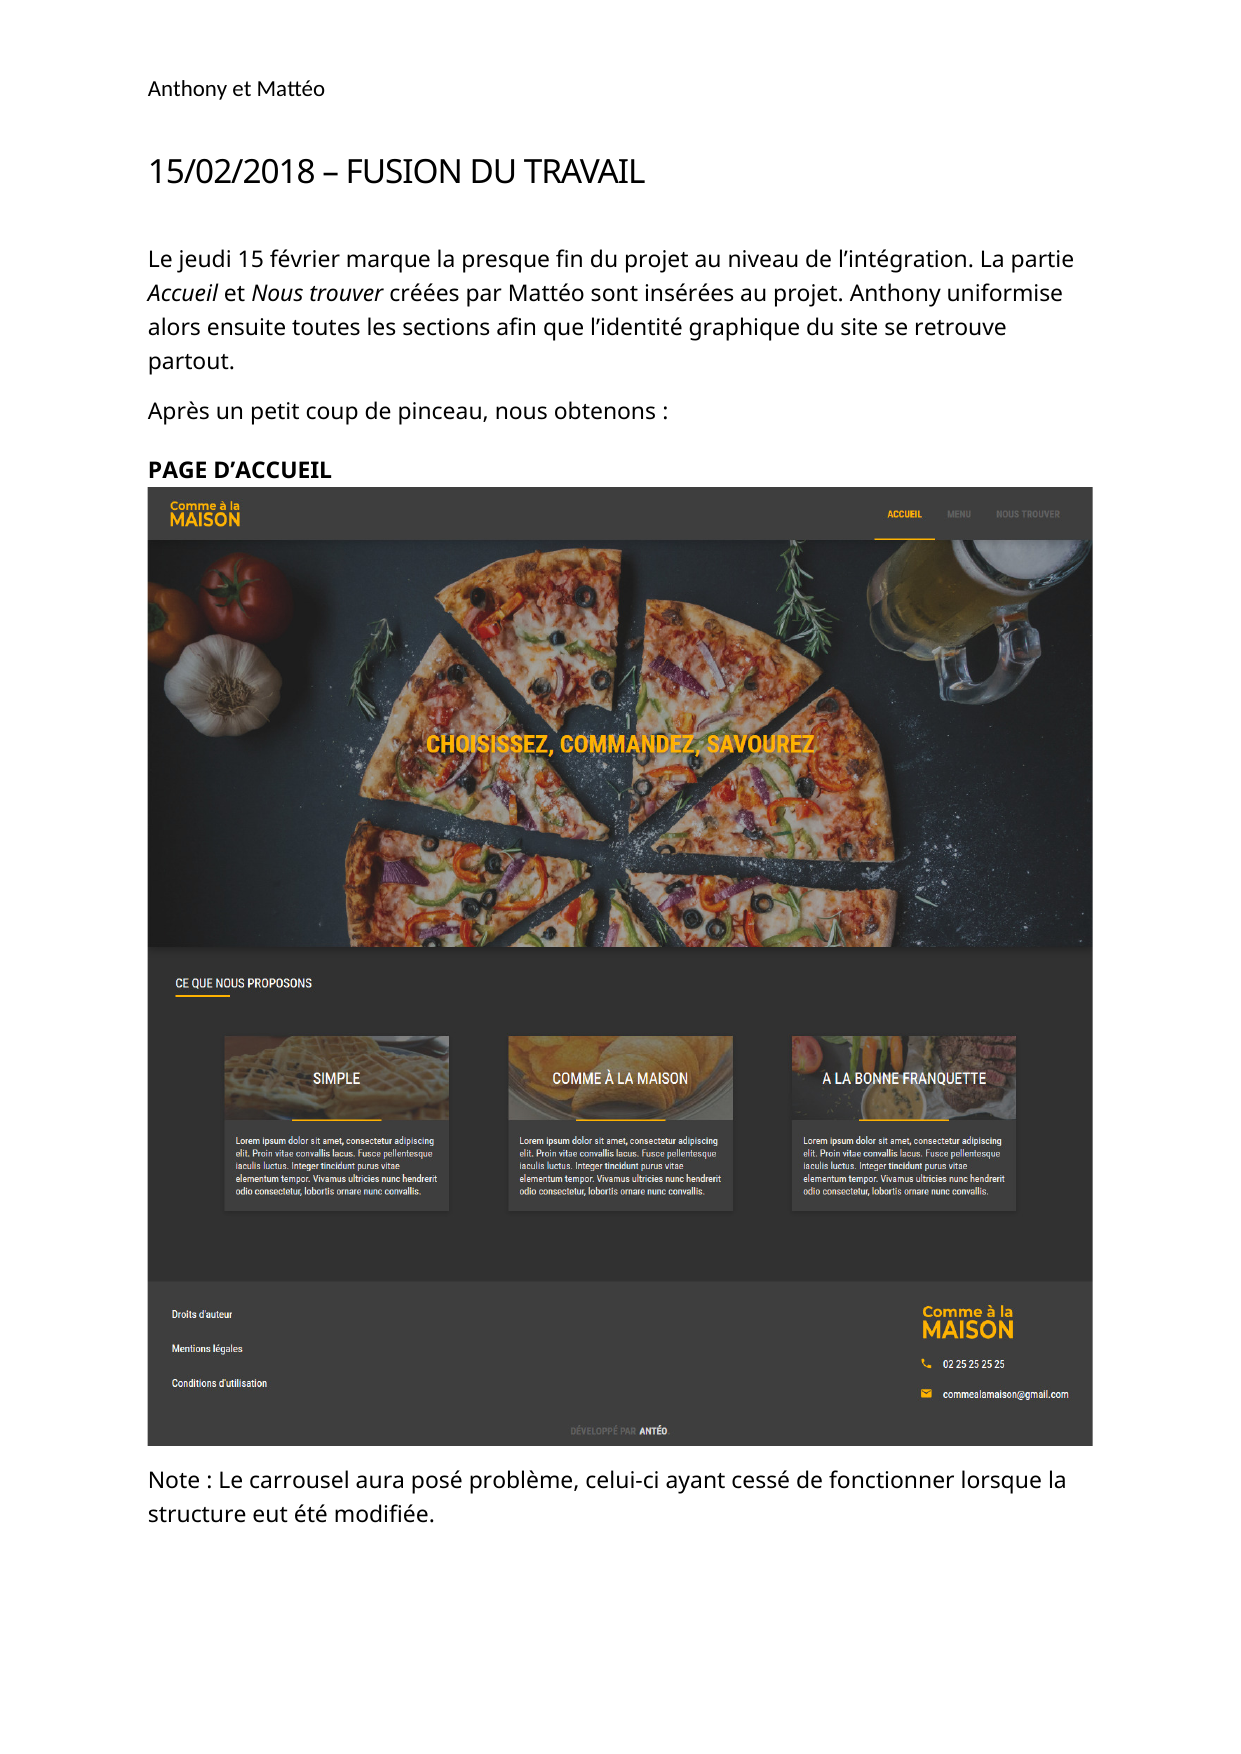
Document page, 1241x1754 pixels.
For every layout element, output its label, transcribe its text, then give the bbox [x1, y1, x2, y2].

text Le jeudi 15 février marque la presque fin du projet au niveau de l’intégration. La partie Accueil et Nous trouver créées par Mattéo sont insérées au projet. Anthony uniformise alors ensuite toutes les sections afin que l’identité graphique du site se retrouve partout. [148, 243, 1093, 376]
subtitle Page D’accueil [148, 454, 1093, 485]
text Note : Le carrousel aura posé problème, celui-ci ayant cessé de fonctionner lorsque la structure eut été modifiée. [148, 1464, 1093, 1529]
title 15/02/2018 – FUSION DU TRAVAIL [148, 148, 1093, 193]
text Après un petit coup de pinceau, nous obtenons : [148, 395, 1093, 426]
picture [147, 487, 1093, 1446]
